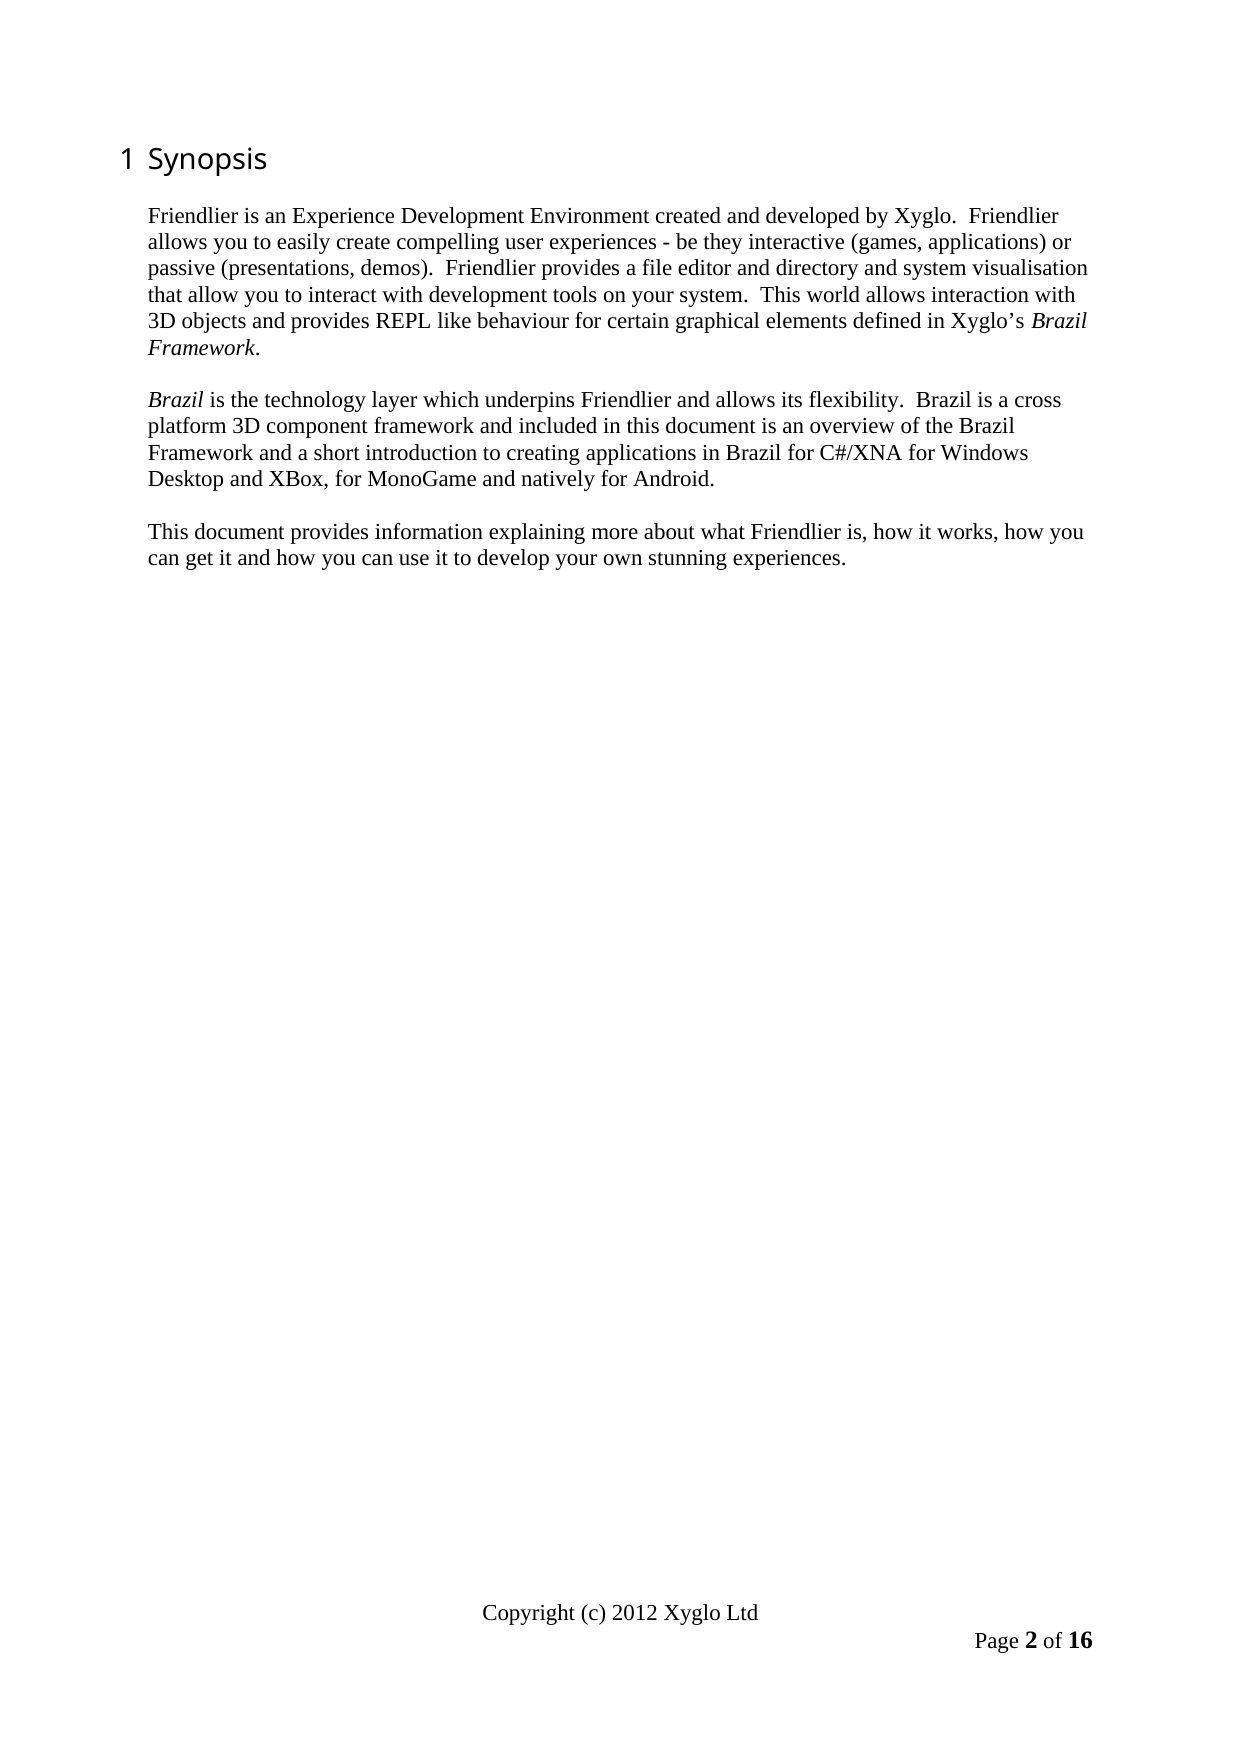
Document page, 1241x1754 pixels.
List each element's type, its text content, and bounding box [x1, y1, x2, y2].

subtitle Synopsis [136, 148, 1093, 175]
text This document provides information explaining more about what Friendlier is, how it works, how you can get it and how you can use it to develop your own stunning experiences. [148, 518, 1093, 571]
text Brazil is the technology layer which underpins Friendlier and allows its flexibility. Brazil is a cross platform 3D component framework and included in this document is an overview of the Brazil Framework and a short introduction to creating applications in Brazil for C#/XNA for Windows Desktop and XBox, for MonoGame and natively for Android. [148, 386, 1093, 492]
text Friendlier is an Experience Development Environment created and developed by Xyglo. Friendlier allows you to easily create compelling user experiences - be they interactive (games, applications) or passive (presentations, demos). Friendlier provides a file editor and directory and system visualisation that allow you to interact with development tools on your system. This world allows interaction with 3D objects and provides REPL like behaviour for certain graphical elements defined in Xyglo’s Brazil Framework. [148, 202, 1093, 360]
